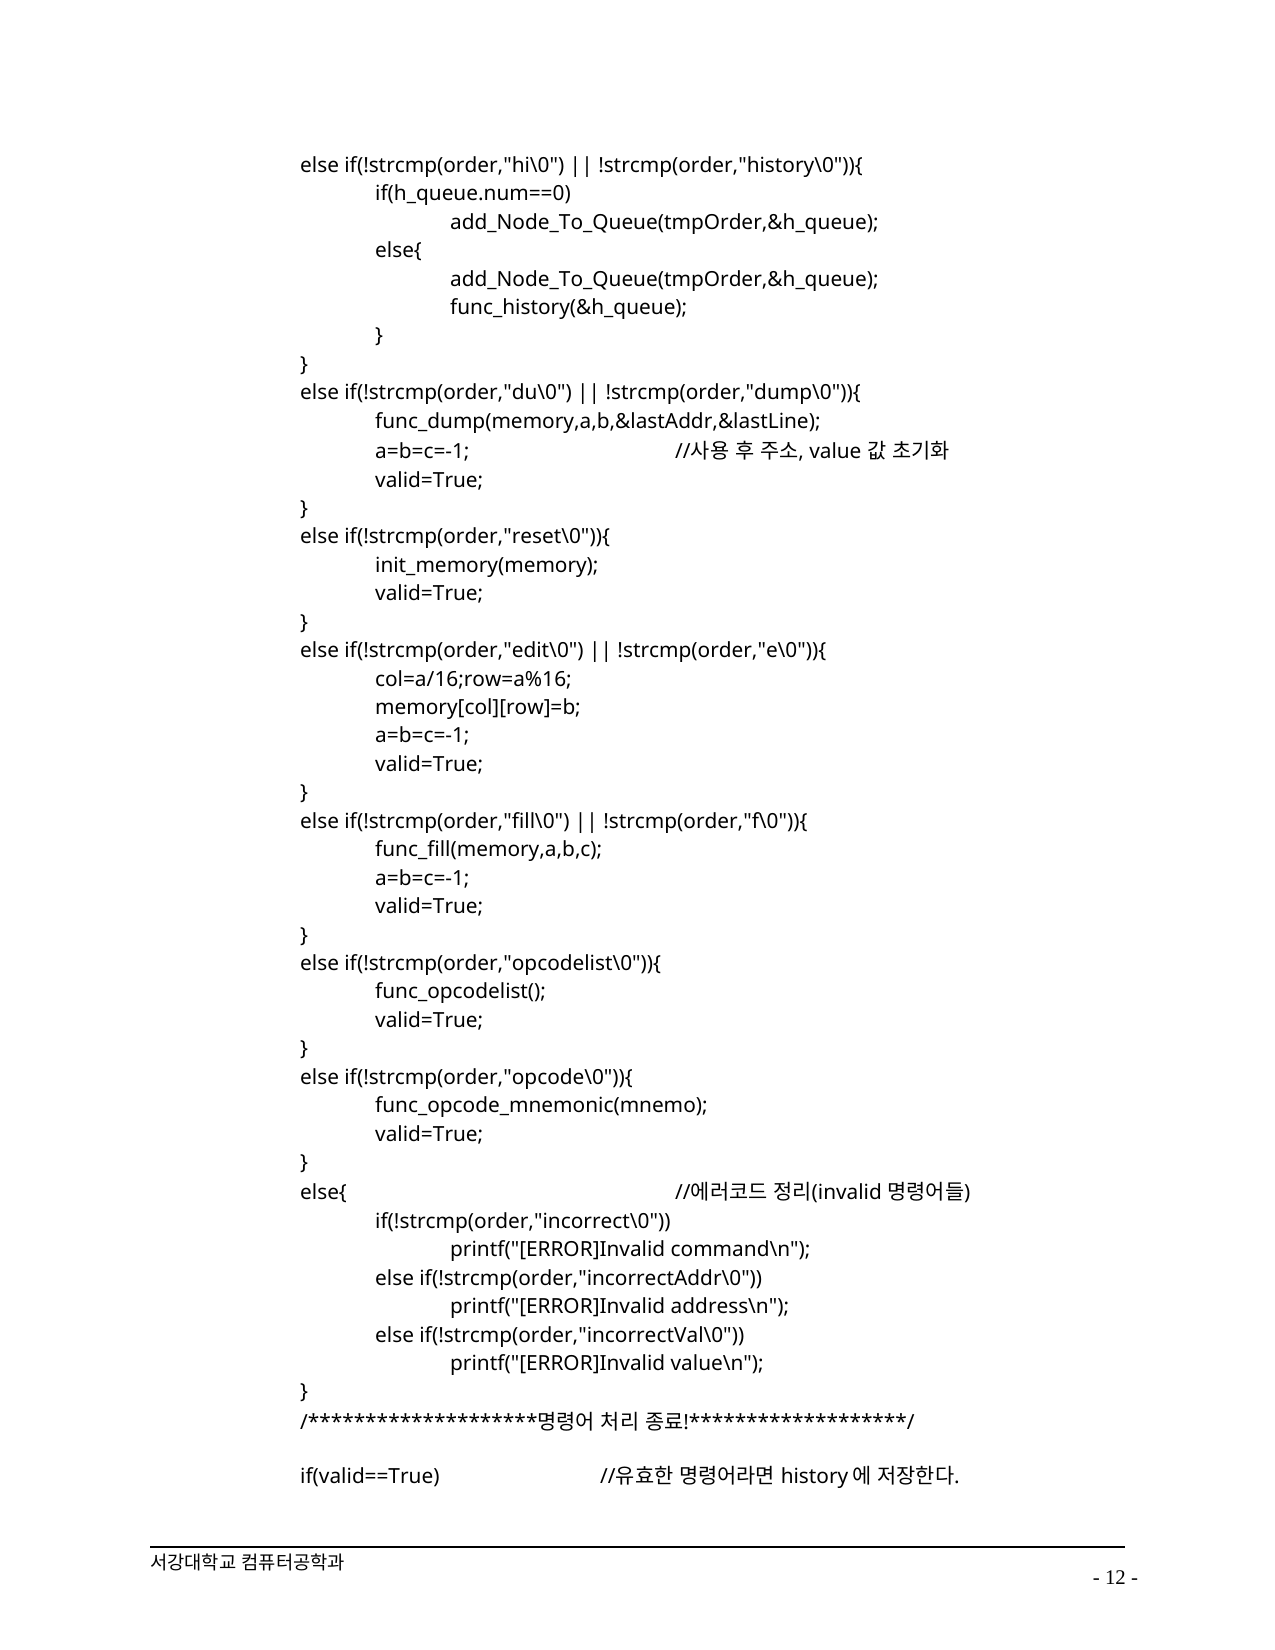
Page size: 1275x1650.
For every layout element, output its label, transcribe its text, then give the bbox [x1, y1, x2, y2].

text init_memory(memory); [150, 550, 1125, 578]
text func_fill(memory,a,b,c); [150, 834, 1125, 863]
text valid=True; [150, 749, 1125, 777]
text func_history(&h_queue); [150, 292, 1125, 321]
text valid=True; [150, 465, 1125, 493]
text func_opcode_mnemonic(mnemo); [150, 1090, 1125, 1119]
text } [150, 1147, 1125, 1176]
text else if(!strcmp(order,"edit\0") || !strcmp(order,"e\0")){ [150, 635, 1125, 664]
text add_Node_To_Queue(tmpOrder,&h_queue); [150, 264, 1125, 292]
text else if(!strcmp(order,"incorrectVal\0")) [150, 1320, 1125, 1348]
text } [150, 607, 1125, 635]
text if(h_queue.num==0) [150, 178, 1125, 207]
text } [150, 493, 1125, 522]
text valid=True; [150, 1005, 1125, 1033]
text valid=True; [150, 578, 1125, 607]
text printf("[ERROR]Invalid command\n"); [150, 1234, 1125, 1263]
text a=b=c=-1; //사용 후 주소, value 값 초기화 [150, 434, 1125, 465]
text printf("[ERROR]Invalid address\n"); [150, 1291, 1125, 1320]
text else if(!strcmp(order,"opcodelist\0")){ [150, 948, 1125, 977]
text else if(!strcmp(order,"opcode\0")){ [150, 1062, 1125, 1090]
text else if(!strcmp(order,"hi\0") || !strcmp(order,"history\0")){ [150, 150, 1125, 178]
text } [150, 1033, 1125, 1062]
text } [150, 349, 1125, 377]
text } [150, 920, 1125, 948]
text else if(!strcmp(order,"reset\0")){ [150, 522, 1125, 550]
text printf("[ERROR]Invalid value\n"); [150, 1348, 1125, 1377]
text valid=True; [150, 1119, 1125, 1147]
text col=a/16;row=a%16; [150, 664, 1125, 692]
text a=b=c=-1; [150, 721, 1125, 749]
text a=b=c=-1; [150, 863, 1125, 891]
text } [150, 321, 1125, 349]
text if(valid==True) //유효한 명령어라면 history에 저장한다. [150, 1459, 1125, 1490]
text /********************명령어 처리 종료!*******************/ [150, 1405, 1125, 1435]
text else if(!strcmp(order,"du\0") || !strcmp(order,"dump\0")){ [150, 377, 1125, 406]
text valid=True; [150, 891, 1125, 920]
text else if(!strcmp(order,"incorrectAddr\0")) [150, 1263, 1125, 1291]
text func_opcodelist(); [150, 977, 1125, 1005]
text else if(!strcmp(order,"fill\0") || !strcmp(order,"f\0")){ [150, 806, 1125, 834]
text memory[col][row]=b; [150, 692, 1125, 721]
text } [150, 777, 1125, 806]
text func_dump(memory,a,b,&lastAddr,&lastLine); [150, 406, 1125, 434]
text else{ [150, 235, 1125, 264]
text else{ //에러코드 정리(invalid 명령어들) [150, 1176, 1125, 1206]
text } [150, 1377, 1125, 1405]
text add_Node_To_Queue(tmpOrder,&h_queue); [150, 207, 1125, 235]
text if(!strcmp(order,"incorrect\0")) [150, 1206, 1125, 1234]
